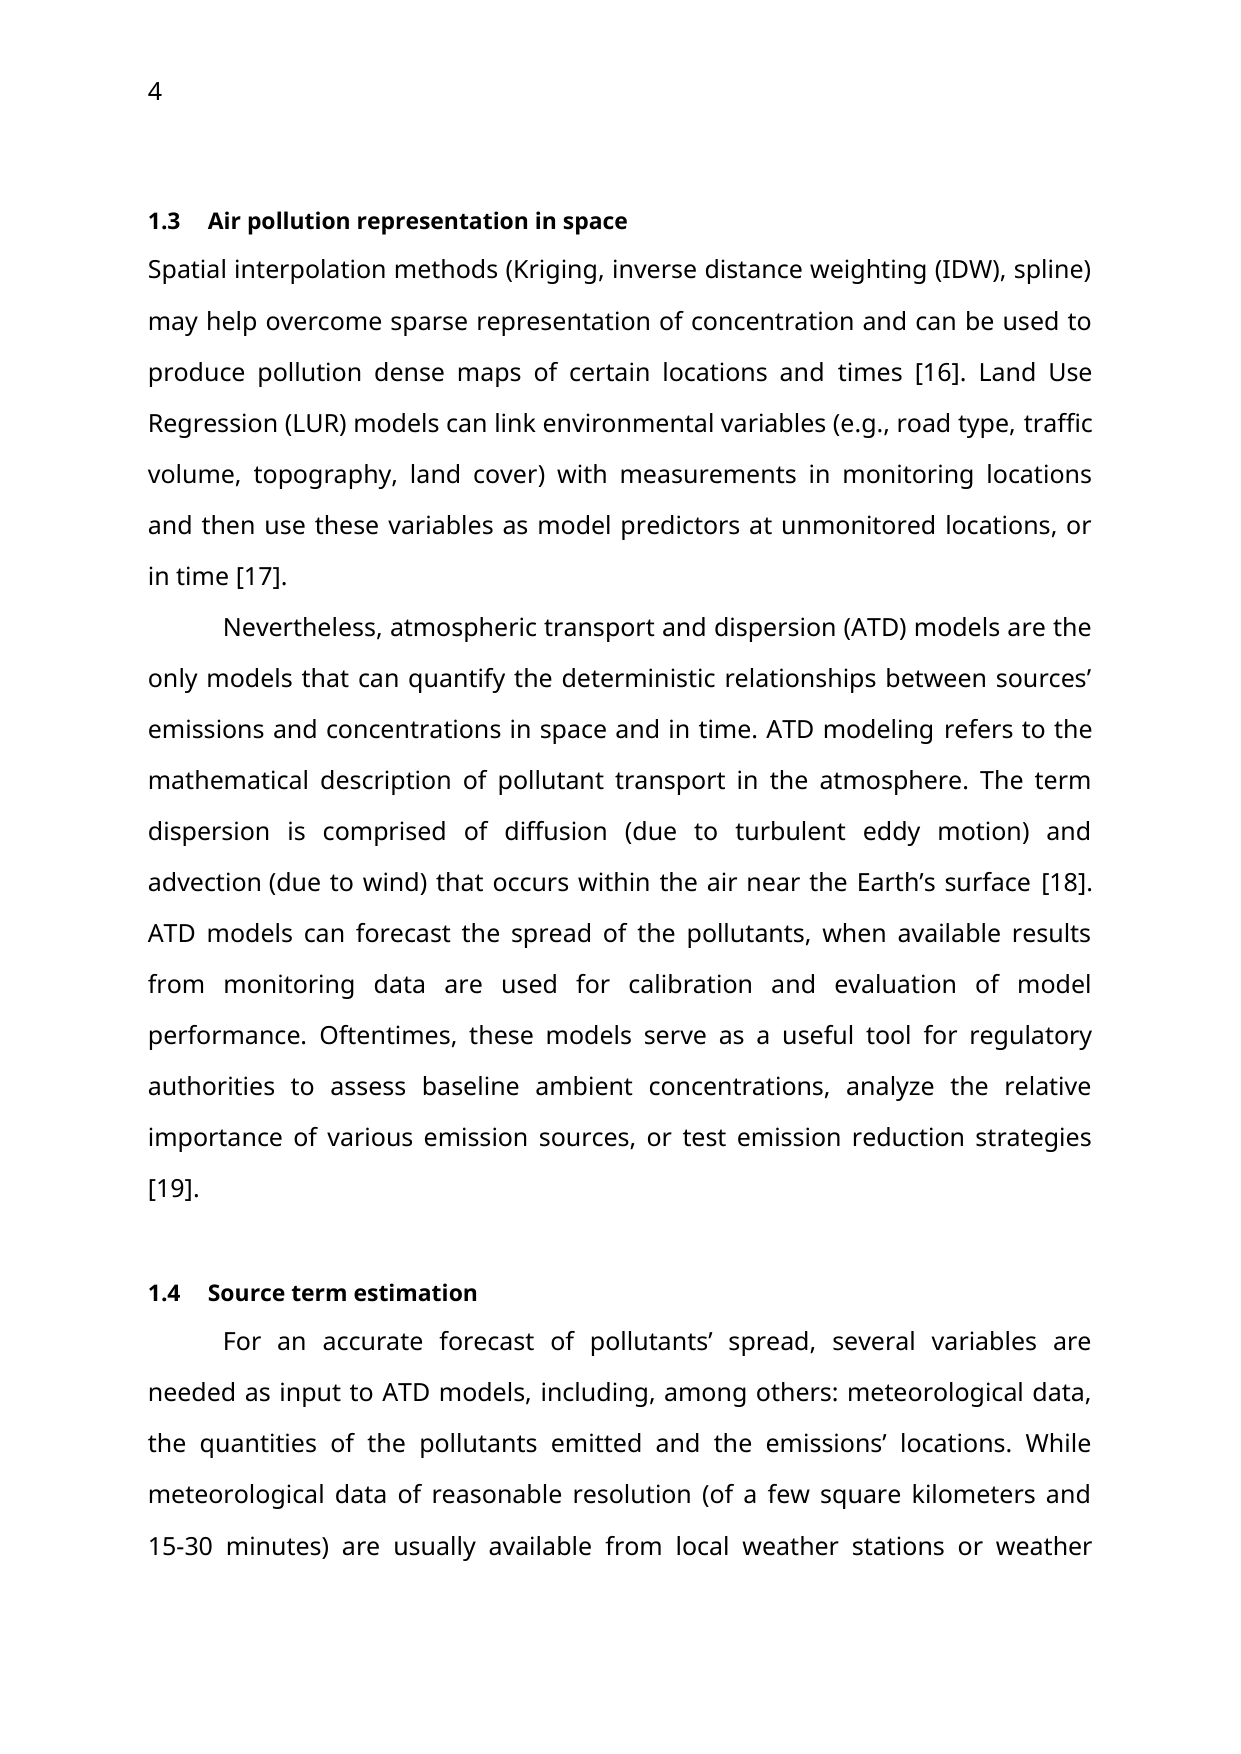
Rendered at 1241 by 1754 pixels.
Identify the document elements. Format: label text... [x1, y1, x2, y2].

subtitle Source term estimation [148, 1277, 1092, 1308]
text Spatial interpolation methods (Kriging, inverse distance weighting (IDW), spline) may help overcome sparse representation of concentration and can be used to produce pollution dense maps of certain locations and times [16]. Land Use Regression (LUR) models can link environmental variables (e.g., road type, traffic volume, topography, land cover) with measurements in monitoring locations and then use these variables as model predictors at unmonitored locations, or in time [17]. [148, 252, 1093, 592]
subtitle Air pollution representation in space [148, 205, 1092, 236]
text Nevertheless, atmospheric transport and dispersion (ATD) models are the only models that can quantify the deterministic relationships between sources’ emissions and concentrations in space and in time. ATD modeling refers to the mathematical description of pollutant transport in the atmosphere. The term dispersion is comprised of diffusion (due to turbulent eddy motion) and advection (due to wind) that occurs within the air near the Earth’s surface [18]. ATD models can forecast the spread of the pollutants, when available results from monitoring data are used for calibration and evaluation of model performance. Oftentimes, these models serve as a useful tool for regulatory authorities to assess baseline ambient concentrations, analyze the relative importance of various emission sources, or test emission reduction strategies [19]. [148, 609, 1093, 1205]
